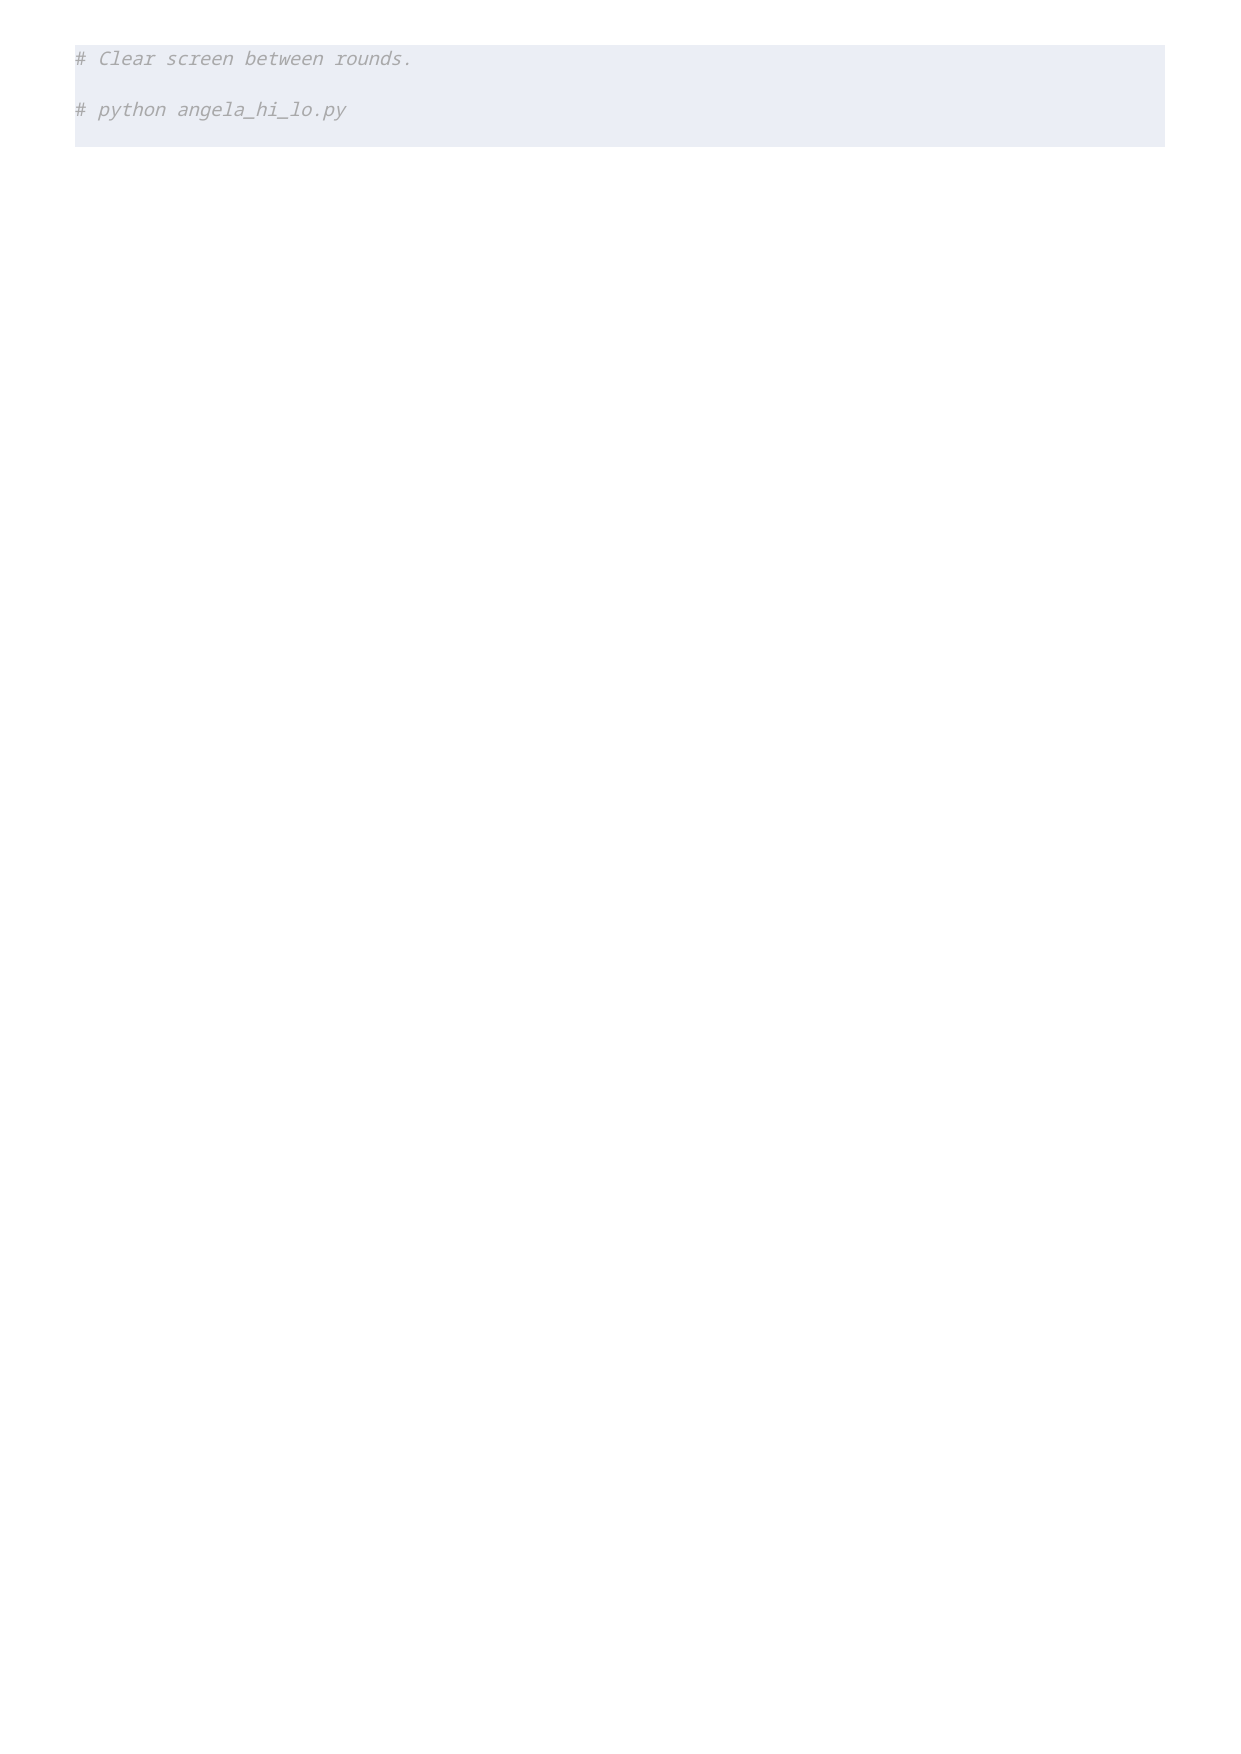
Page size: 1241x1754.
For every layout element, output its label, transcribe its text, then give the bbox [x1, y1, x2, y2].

text # Clear screen between rounds. [75, 45, 1165, 71]
text # python angela_hi_lo.py [75, 96, 1165, 122]
